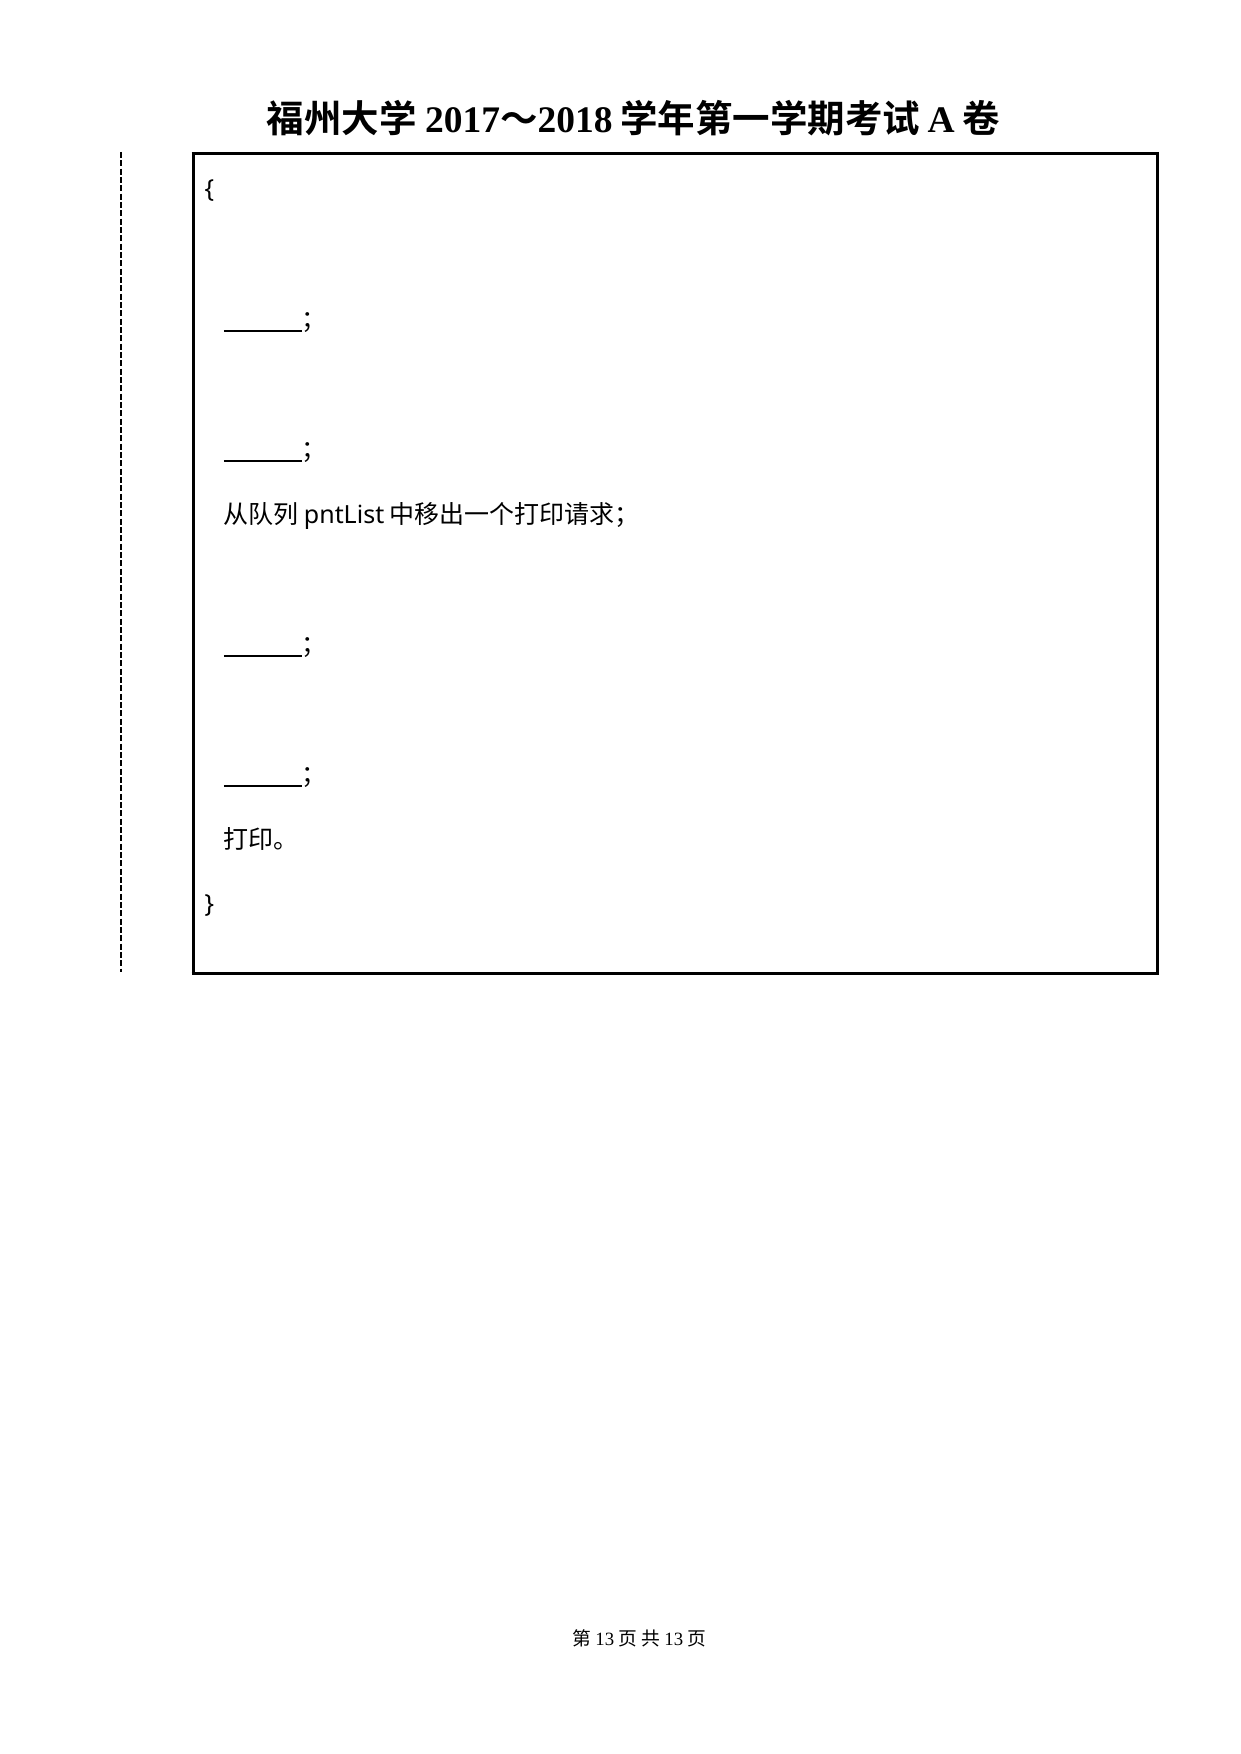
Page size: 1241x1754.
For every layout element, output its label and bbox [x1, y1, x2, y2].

table_header [195, 155, 1156, 972]
table_header [121, 152, 192, 972]
